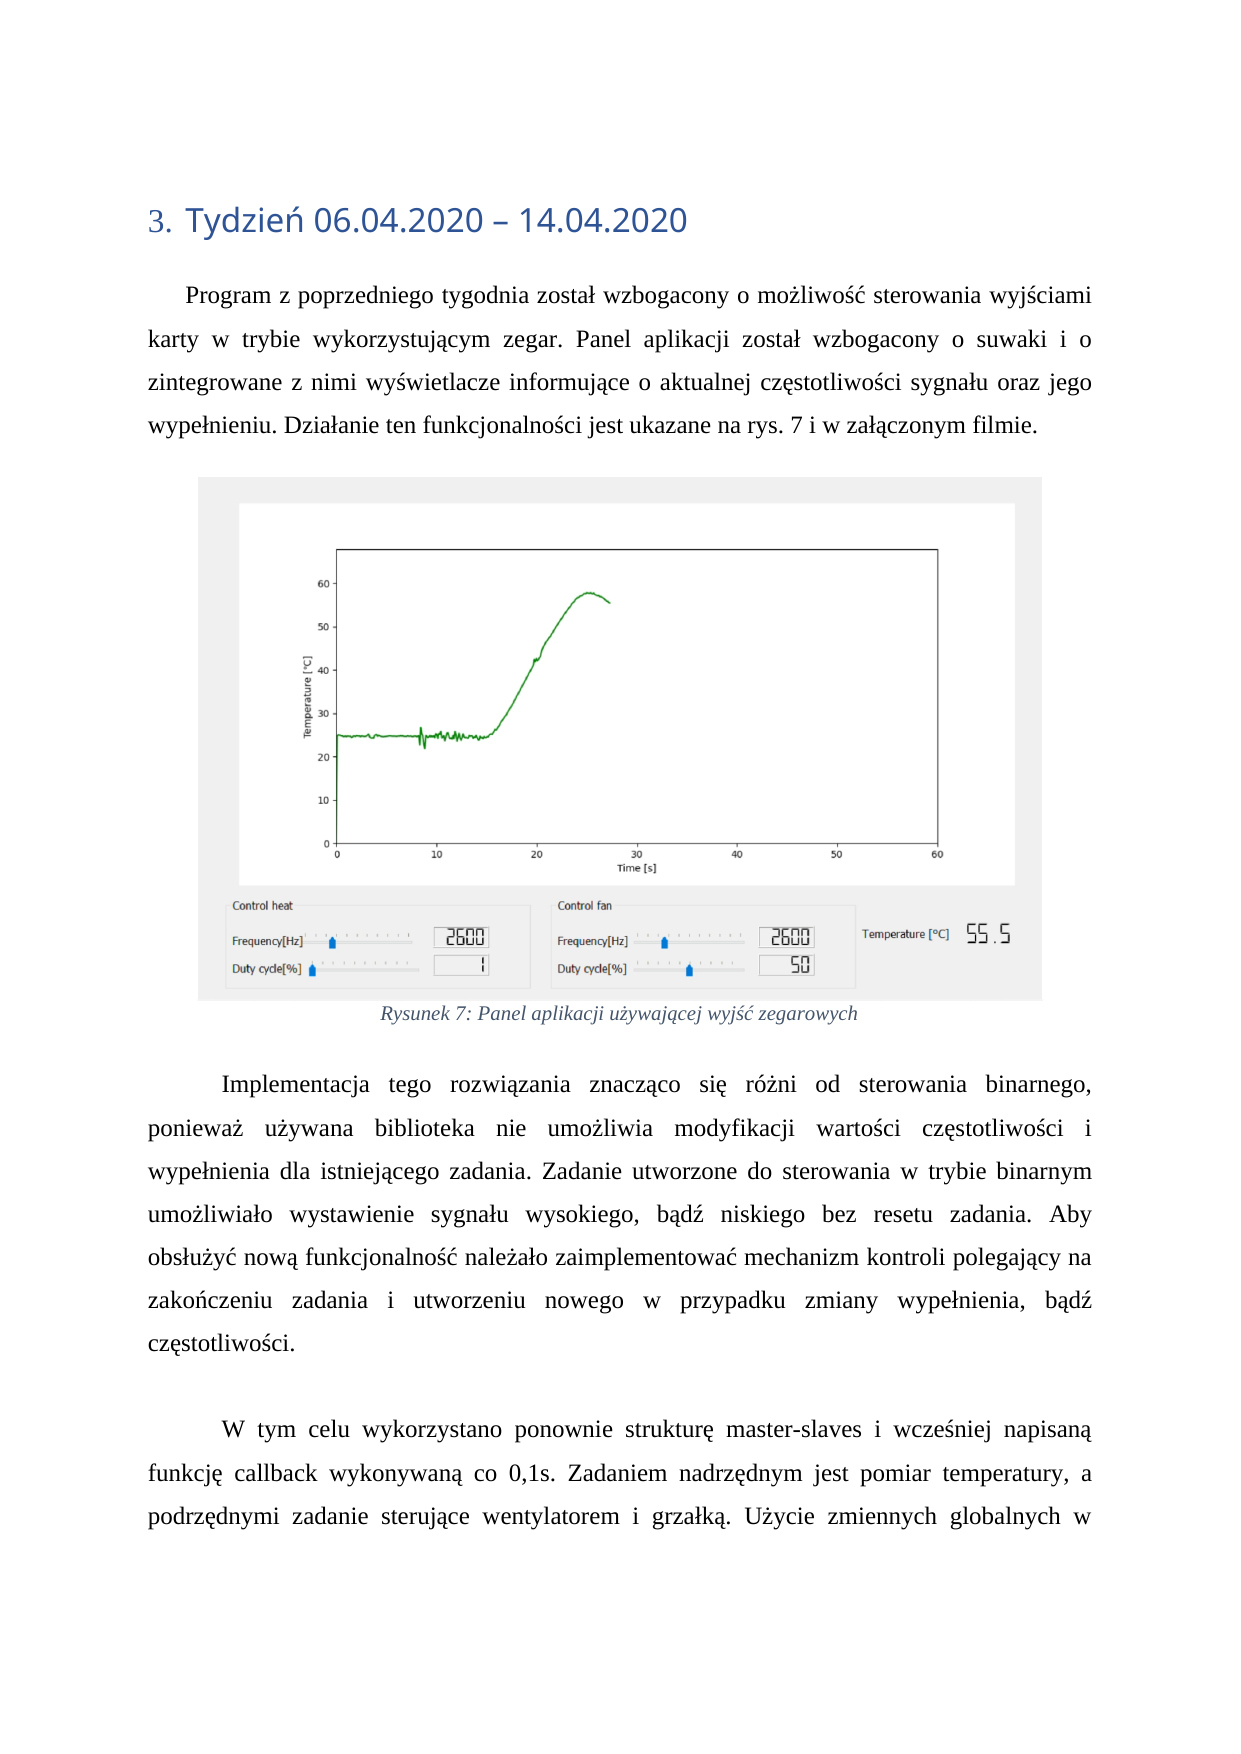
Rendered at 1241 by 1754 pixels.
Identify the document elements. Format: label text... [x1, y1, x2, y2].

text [148, 1414, 1093, 1529]
picture [197, 477, 1043, 1001]
text Rysunek 7: Panel aplikacji używającej wyjść zegarowych [148, 1001, 1093, 1025]
text Implementacja tego rozwiązania znacząco się różni od sterowania binarnego, ponieważ używana biblioteka nie umożliwia modyfikacji wartości częstotliwości i wypełnienia dla istniejącego zadania. Zadanie utworzone do sterowania w trybie binarnym umożliwiało wystawienie sygnału wysokiego, bądź niskiego bez resetu zadania. Aby obsłużyć nową funkcjonalność należało zaimplementować mechanizm kontroli polegający na zakończeniu zadania i utworzeniu nowego w przypadku zmiany wypełnienia, bądź częstotliwości. [148, 1069, 1093, 1357]
subtitle Tydzień 06.04.2020 – 14.04.2020 [148, 197, 1093, 242]
text Program z poprzedniego tygodnia został wzbogacony o możliwość sterowania wyjściami karty w trybie wykorzystującym zegar. Panel aplikacji został wzbogacony o suwaki i o zintegrowane z nimi wyświetlacze informujące o aktualnej częstotliwości sygnału oraz jego wypełnieniu. Działanie ten funkcjonalności jest ukazane na rys. 7 i w załączonym filmie. [148, 281, 1093, 439]
